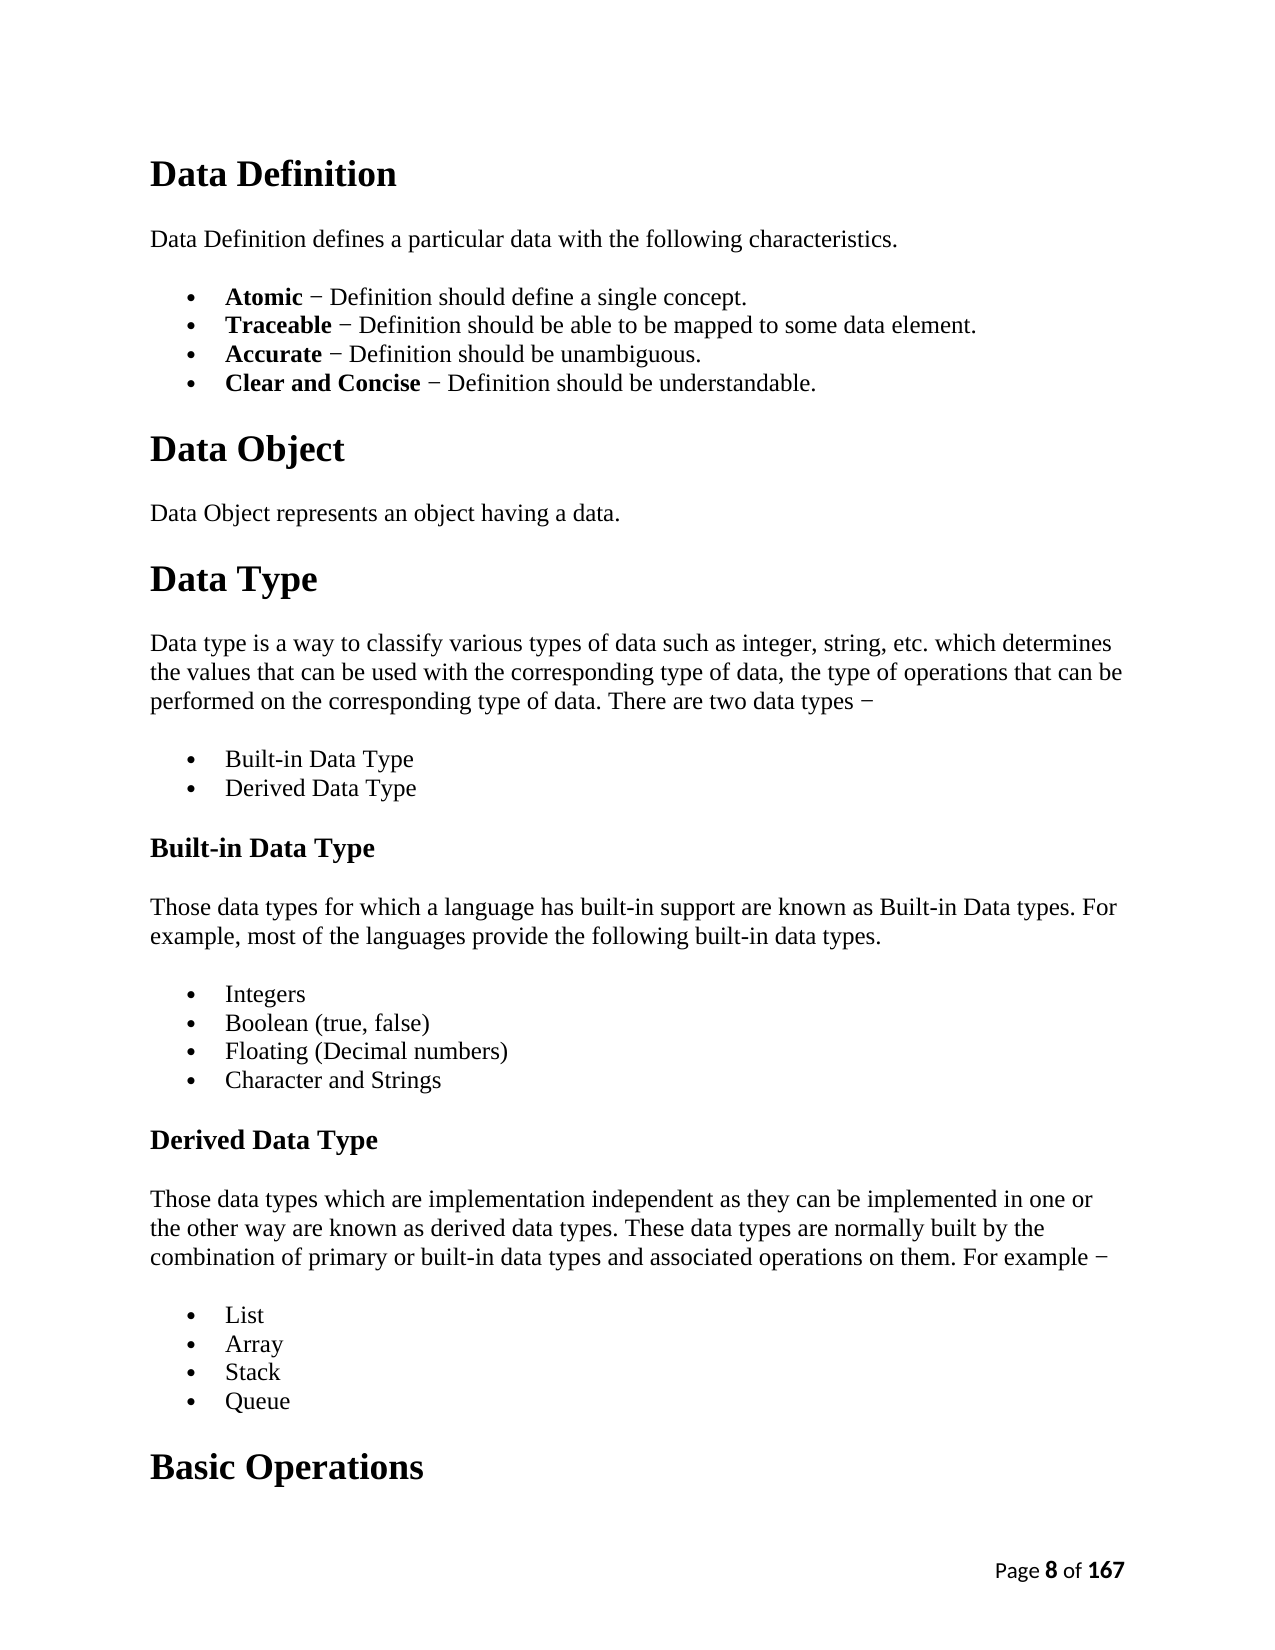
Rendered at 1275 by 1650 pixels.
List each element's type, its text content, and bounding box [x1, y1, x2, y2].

text Data Object represents an object having a data. [150, 498, 1125, 527]
text Data type is a way to classify various types of data such as integer, string, etc. which determines the values that can be used with the corresponding type of data, the type of operations that can be performed on the corresponding type of data. There are two data types − [150, 628, 1125, 715]
text Those data types for which a language has built-in support are known as Built-in Data types. For example, most of the languages provide the following built-in data types. [150, 892, 1125, 950]
list Floating (Decimal numbers) [187, 1036, 1125, 1065]
text Data Object [150, 426, 1125, 469]
list Stack [187, 1357, 1125, 1386]
text Basic Operations [150, 1444, 1125, 1487]
text Derived Data Type [150, 1123, 1125, 1155]
list Boolean (true, false) [187, 1008, 1125, 1036]
list Clear and Concise − Definition should be understandable. [187, 368, 1125, 397]
text Data Type [150, 556, 1125, 599]
list Character and Strings [187, 1065, 1125, 1094]
list Atomic − Definition should define a single concept. [187, 282, 1125, 311]
list Built-in Data Type [187, 744, 1125, 773]
list Accurate − Definition should be unambiguous. [187, 339, 1125, 368]
list Derived Data Type [187, 773, 1125, 801]
list Queue [187, 1386, 1125, 1415]
list Array [187, 1329, 1125, 1357]
list Integers [187, 979, 1125, 1008]
text Data Definition defines a particular data with the following characteristics. [150, 224, 1125, 253]
list List [187, 1300, 1125, 1329]
text Data Definition [150, 152, 1125, 195]
text Built-in Data Type [150, 831, 1125, 863]
text Those data types which are implementation independent as they can be implemented in one or the other way are known as derived data types. These data types are normally built by the combination of primary or built-in data types and associated operations on them. For example − [150, 1184, 1125, 1271]
list Traceable − Definition should be able to be mapped to some data element. [187, 311, 1125, 339]
